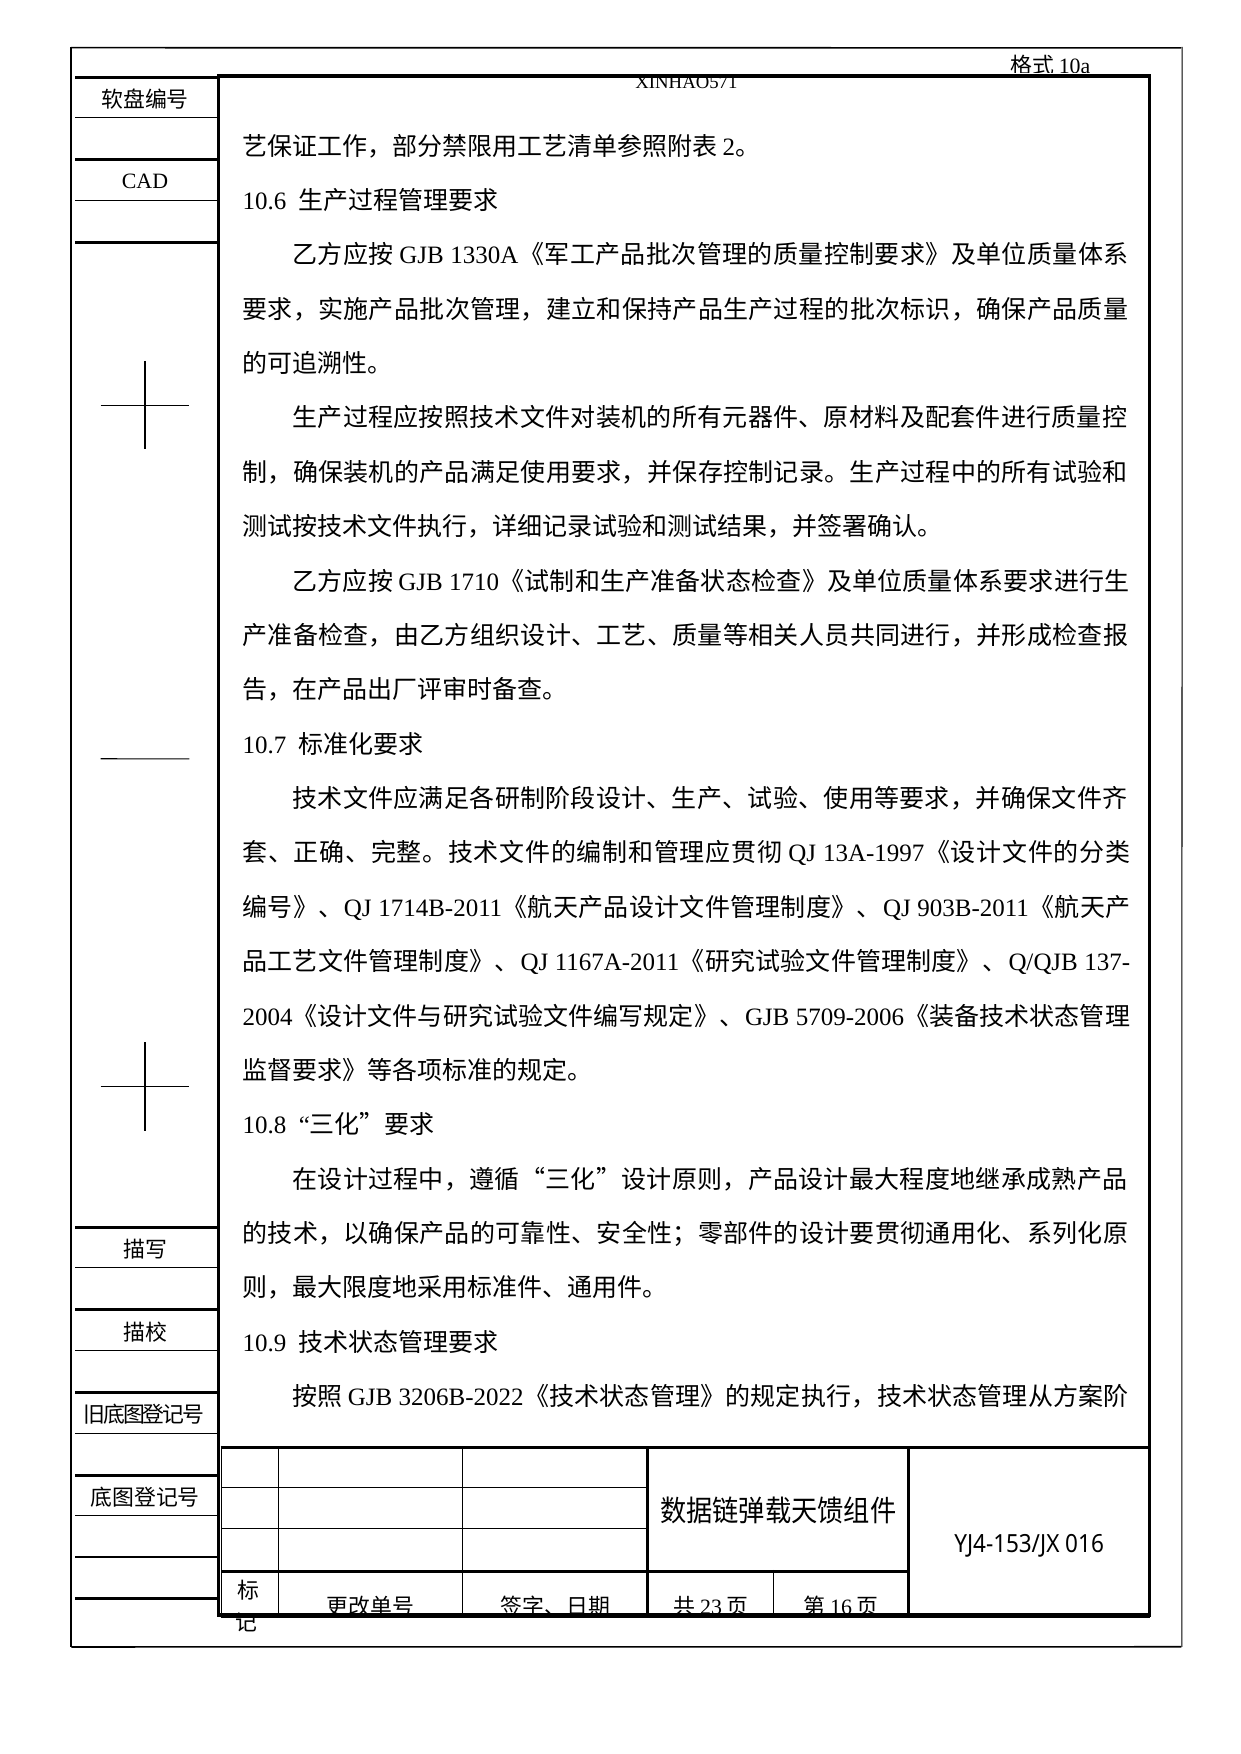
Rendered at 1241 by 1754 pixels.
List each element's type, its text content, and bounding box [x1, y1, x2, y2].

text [242, 126, 1130, 162]
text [242, 1377, 1130, 1413]
text 10.8 “三化”要求 [242, 1105, 1130, 1141]
text 技术文件应满足各研制阶段设计、生产、试验、使用等要求，并确保文件齐套、正确、完整。技术文件的编制和管理应贯彻QJ 13A-1997《设计文件的分类编号》、QJ 1714B-2011《航天产品设计文件管理制度》、QJ 903B-2011《航天产品工艺文件管理制度》、QJ 1167A-2011《研究试验文件管理制度》、Q/QJB 137-2004《设计文件与研究试验文件编写规定》、GJB 5709-2006《装备技术状态管理监督要求》等各项标准的规定。 [242, 778, 1130, 1087]
text 乙方应按GJB 1330A《军工产品批次管理的质量控制要求》及单位质量体系要求，实施产品批次管理，建立和保持产品生产过程的批次标识，确保产品质量的可追溯性。 [242, 235, 1130, 380]
subtitle 10.6 生产过程管理要求 [242, 180, 1130, 217]
text 乙方应按GJB 1710《试制和生产准备状态检查》及单位质量体系要求进行生产准备检查，由乙方组织设计、工艺、质量等相关人员共同进行，并形成检查报告，在产品出厂评审时备查。 [242, 561, 1130, 706]
text 在设计过程中，遵循“三化”设计原则，产品设计最大程度地继承成熟产品的技术，以确保产品的可靠性、安全性；零部件的设计要贯彻通用化、系列化原则，最大限度地采用标准件、通用件。 [242, 1159, 1130, 1304]
subtitle 10.9 技术状态管理要求 [242, 1322, 1130, 1358]
text 生产过程应按照技术文件对装机的所有元器件、原材料及配套件进行质量控制，确保装机的产品满足使用要求，并保存控制记录。生产过程中的所有试验和测试按技术文件执行，详细记录试验和测试结果，并签署确认。 [242, 398, 1130, 543]
text 10.7 标准化要求 [242, 724, 1130, 760]
